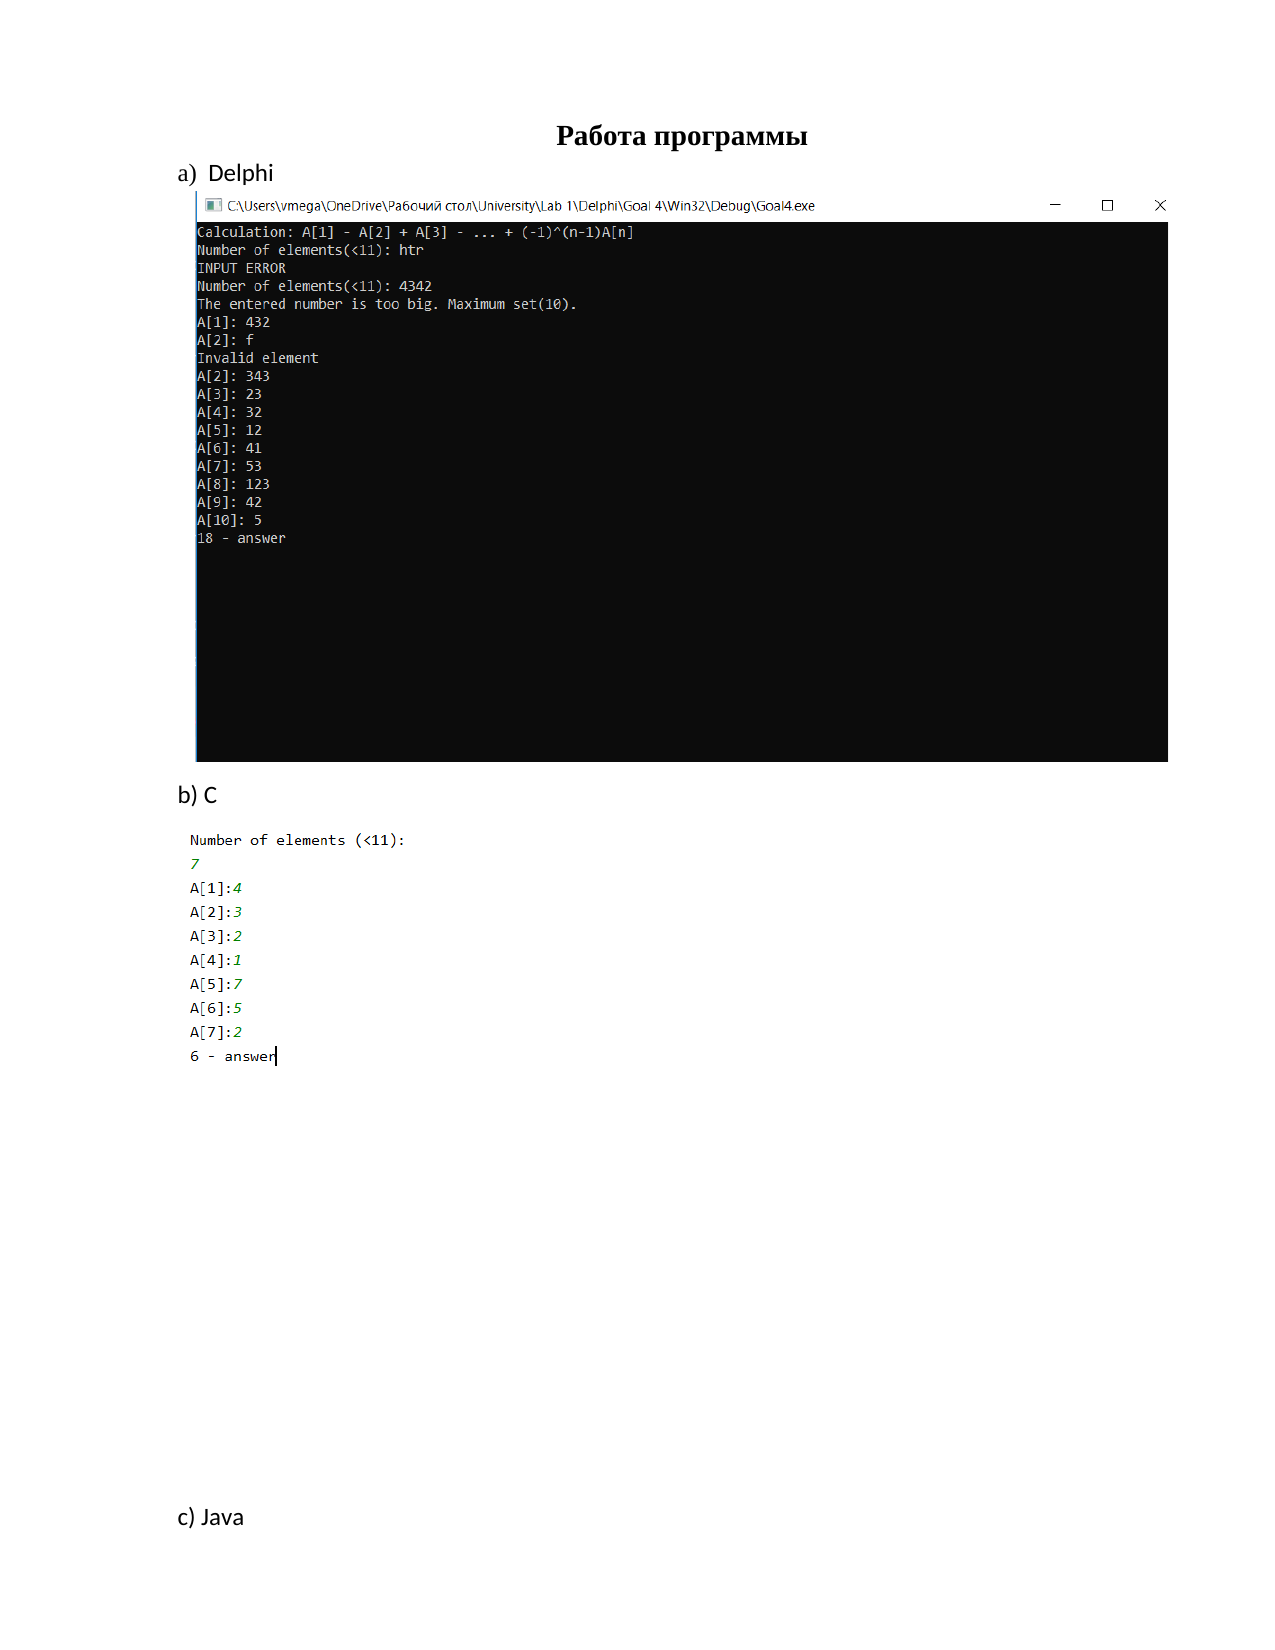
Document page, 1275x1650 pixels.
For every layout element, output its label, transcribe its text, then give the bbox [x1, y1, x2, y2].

text c) Java [177, 1501, 1186, 1532]
text b) C [177, 779, 1186, 810]
picture [195, 191, 1169, 762]
text a) Delphi [177, 157, 1186, 187]
picture [177, 827, 1275, 1094]
text Работа программы [177, 118, 1186, 152]
